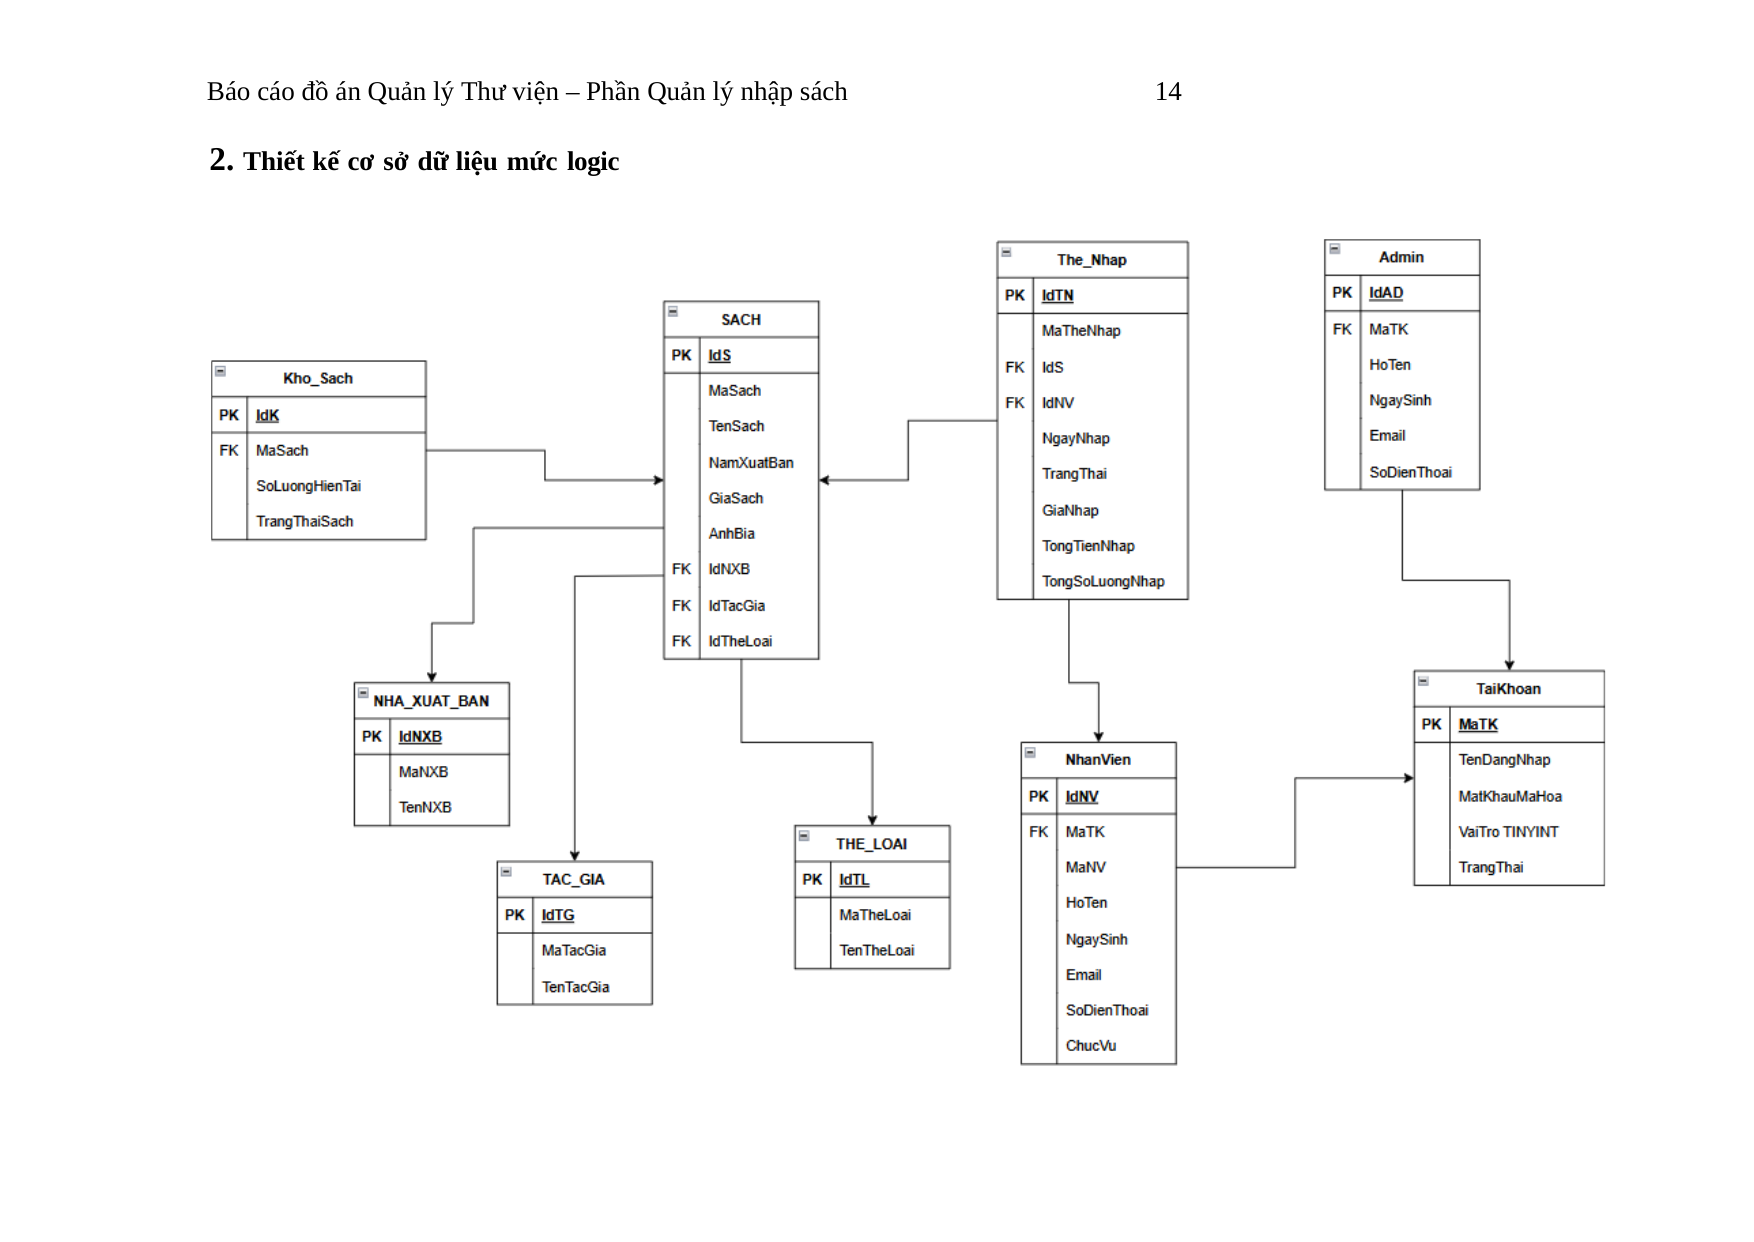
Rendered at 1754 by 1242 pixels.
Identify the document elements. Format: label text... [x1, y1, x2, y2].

list Thiết kế cơ sở dữ liệu mức logic [209, 139, 1606, 178]
picture [211, 239, 1605, 1066]
